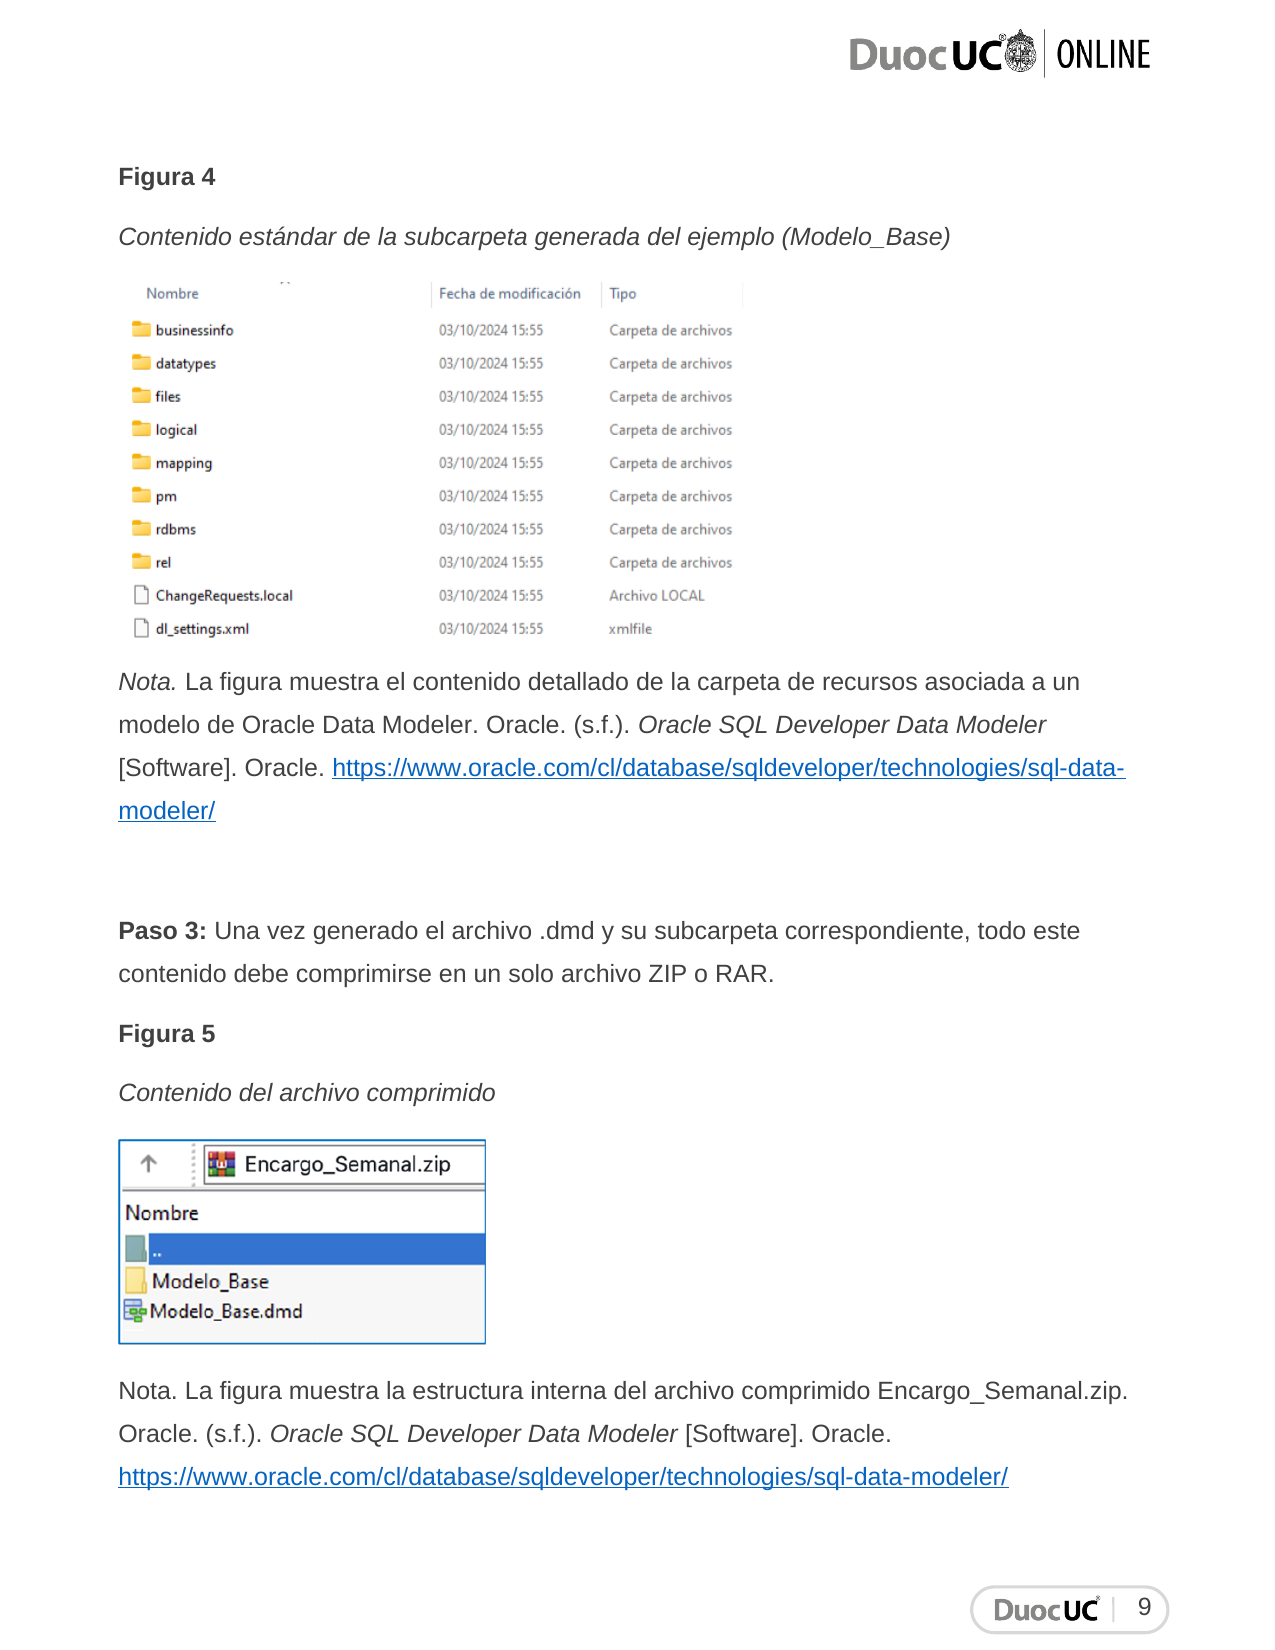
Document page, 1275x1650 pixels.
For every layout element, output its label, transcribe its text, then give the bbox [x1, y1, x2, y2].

picture [118, 1138, 486, 1345]
text Nota. La figura muestra la estructura interna del archivo comprimido Encargo_Semanal.zip. Oracle. (s.f.). Oracle SQL Developer Data Modeler [Software]. Oracle. https://www.oracle.com/cl/database/sqldeveloper/technologies/sql-data-modeler/ [118, 1376, 1152, 1491]
picture [830, 3, 1170, 96]
text Paso 3: Una vez generado el archivo .dmd y su subcarpeta correspondiente, todo este contenido debe comprimirse en un solo archivo ZIP o RAR. [118, 916, 1152, 987]
text Figura 5 [118, 1018, 1152, 1047]
picture [981, 1631, 991, 1635]
picture [118, 282, 744, 653]
picture [981, 1589, 1114, 1631]
text Contenido estándar de la subcarpeta generada del ejemplo (Modelo_Base) [118, 222, 1152, 251]
text Contenido del archivo comprimido [118, 1078, 1152, 1107]
text Figura 4 [118, 162, 1152, 191]
